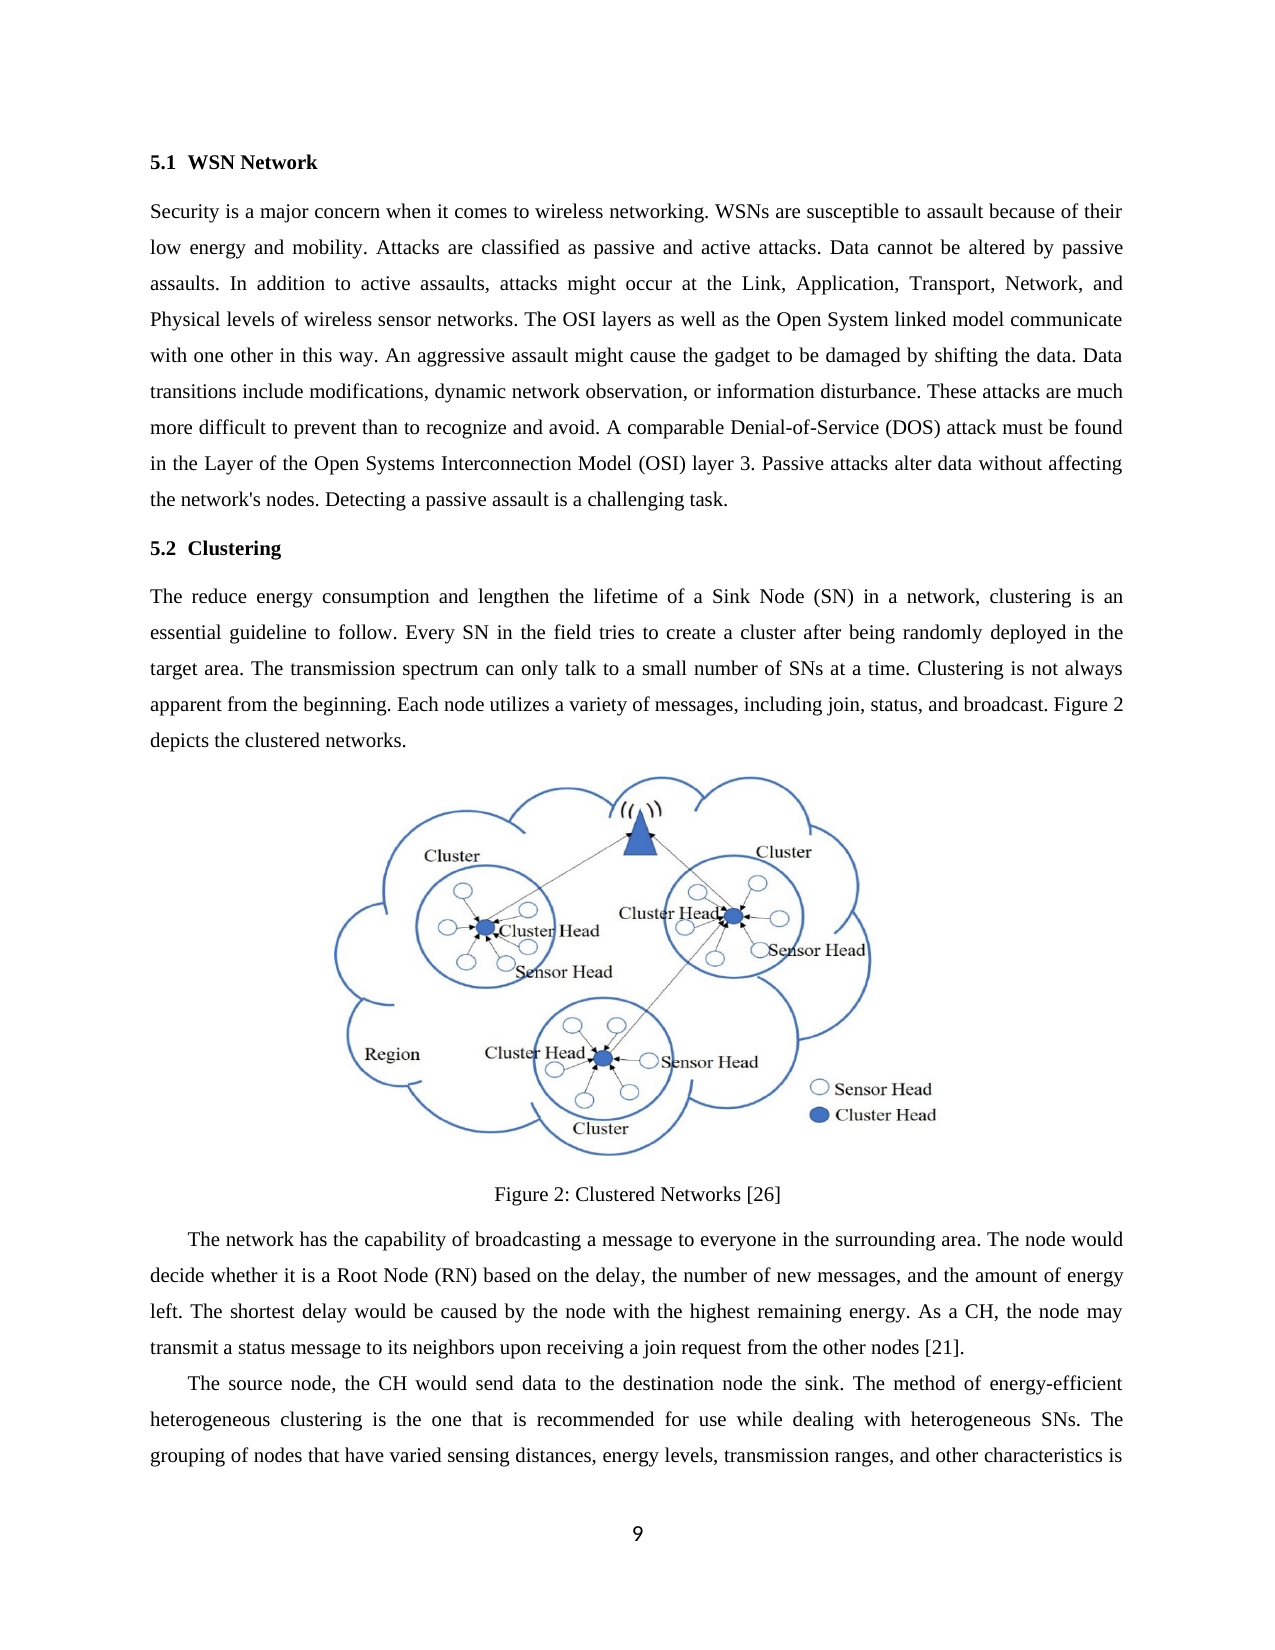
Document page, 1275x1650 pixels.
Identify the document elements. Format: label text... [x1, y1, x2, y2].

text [150, 1371, 1125, 1467]
text The network has the capability of broadcasting a message to everyone in the surrounding area. The node would decide whether it is a Root Node (RN) based on the delay, the number of new messages, and the amount of energy left. The shortest delay would be caused by the node with the highest remaining energy. As a CH, the node may transmit a status message to its neighbors upon receiving a join request from the other nodes [21]. [150, 1226, 1125, 1359]
text The reduce energy consumption and lengthen the lifetime of a Sink Node (SN) in a network, clustering is an essential guideline to follow. Every SN in the field tries to create a cluster after being randomly deployed in the target area. The transmission spectrum can only talk to a small number of SNs at a time. Clustering is not always apparent from the beginning. Each node utilizes a variety of messages, including join, status, and broadcast. Figure 2 depicts the clustered networks. [150, 584, 1125, 752]
text Security is a major concern when it comes to wireless networking. WSNs are susceptible to assault because of their low energy and mobility. Attacks are classified as passive and active attacks. Data cannot be altered by passive assaults. In addition to active assaults, attacks might occur at the Link, Application, Transport, Network, and Physical levels of wireless sensor networks. The OSI layers as well as the Open System linked model communicate with one other in this way. An aggressive assault might cause the gadget to be damaged by shifting the data. Data transitions include modifications, dynamic network observation, or information disturbance. These attacks are much more difficult to prevent than to recognize and avoid. A comparable Denial-of-Service (DOS) attack must be found in the Layer of the Open Systems Interconnection Model (OSI) layer 3. Passive attacks alter data without affecting the network's nodes. Detecting a passive assault is a challenging task. [150, 198, 1125, 511]
subtitle WSN Network [150, 150, 1125, 174]
text Figure 2: Clustered Networks [26] [150, 1182, 1125, 1206]
subtitle Clustering [150, 535, 1125, 559]
picture [334, 776, 948, 1156]
